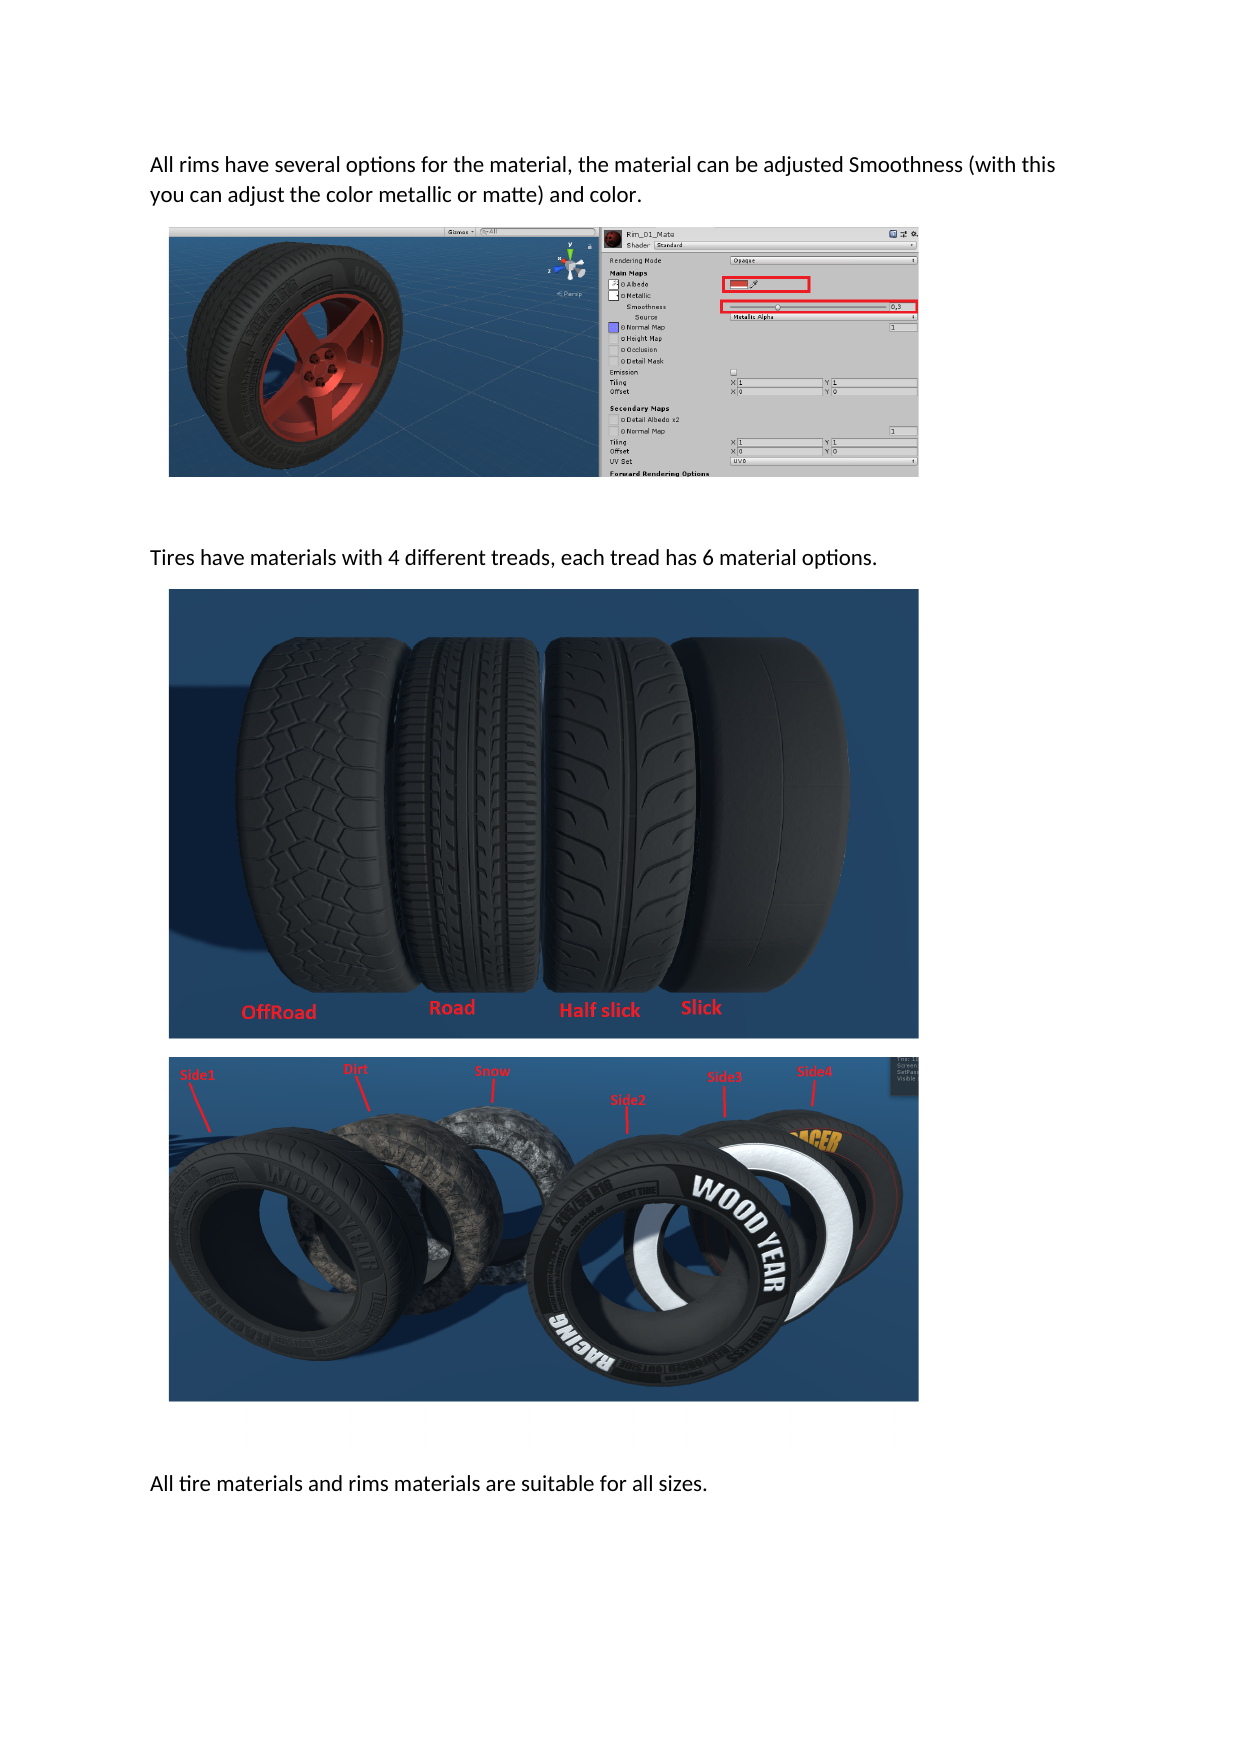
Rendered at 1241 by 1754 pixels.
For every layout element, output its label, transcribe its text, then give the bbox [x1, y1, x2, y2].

text Tires have materials with 4 different treads, each tread has 6 material options. [150, 543, 1090, 571]
text All rims have several options for the material, the material can be adjusted Smoothness (with this you can adjust the color metallic or matte) and color. [150, 150, 1090, 208]
text All tire materials and rims materials are suitable for all sizes. [150, 1469, 1090, 1498]
